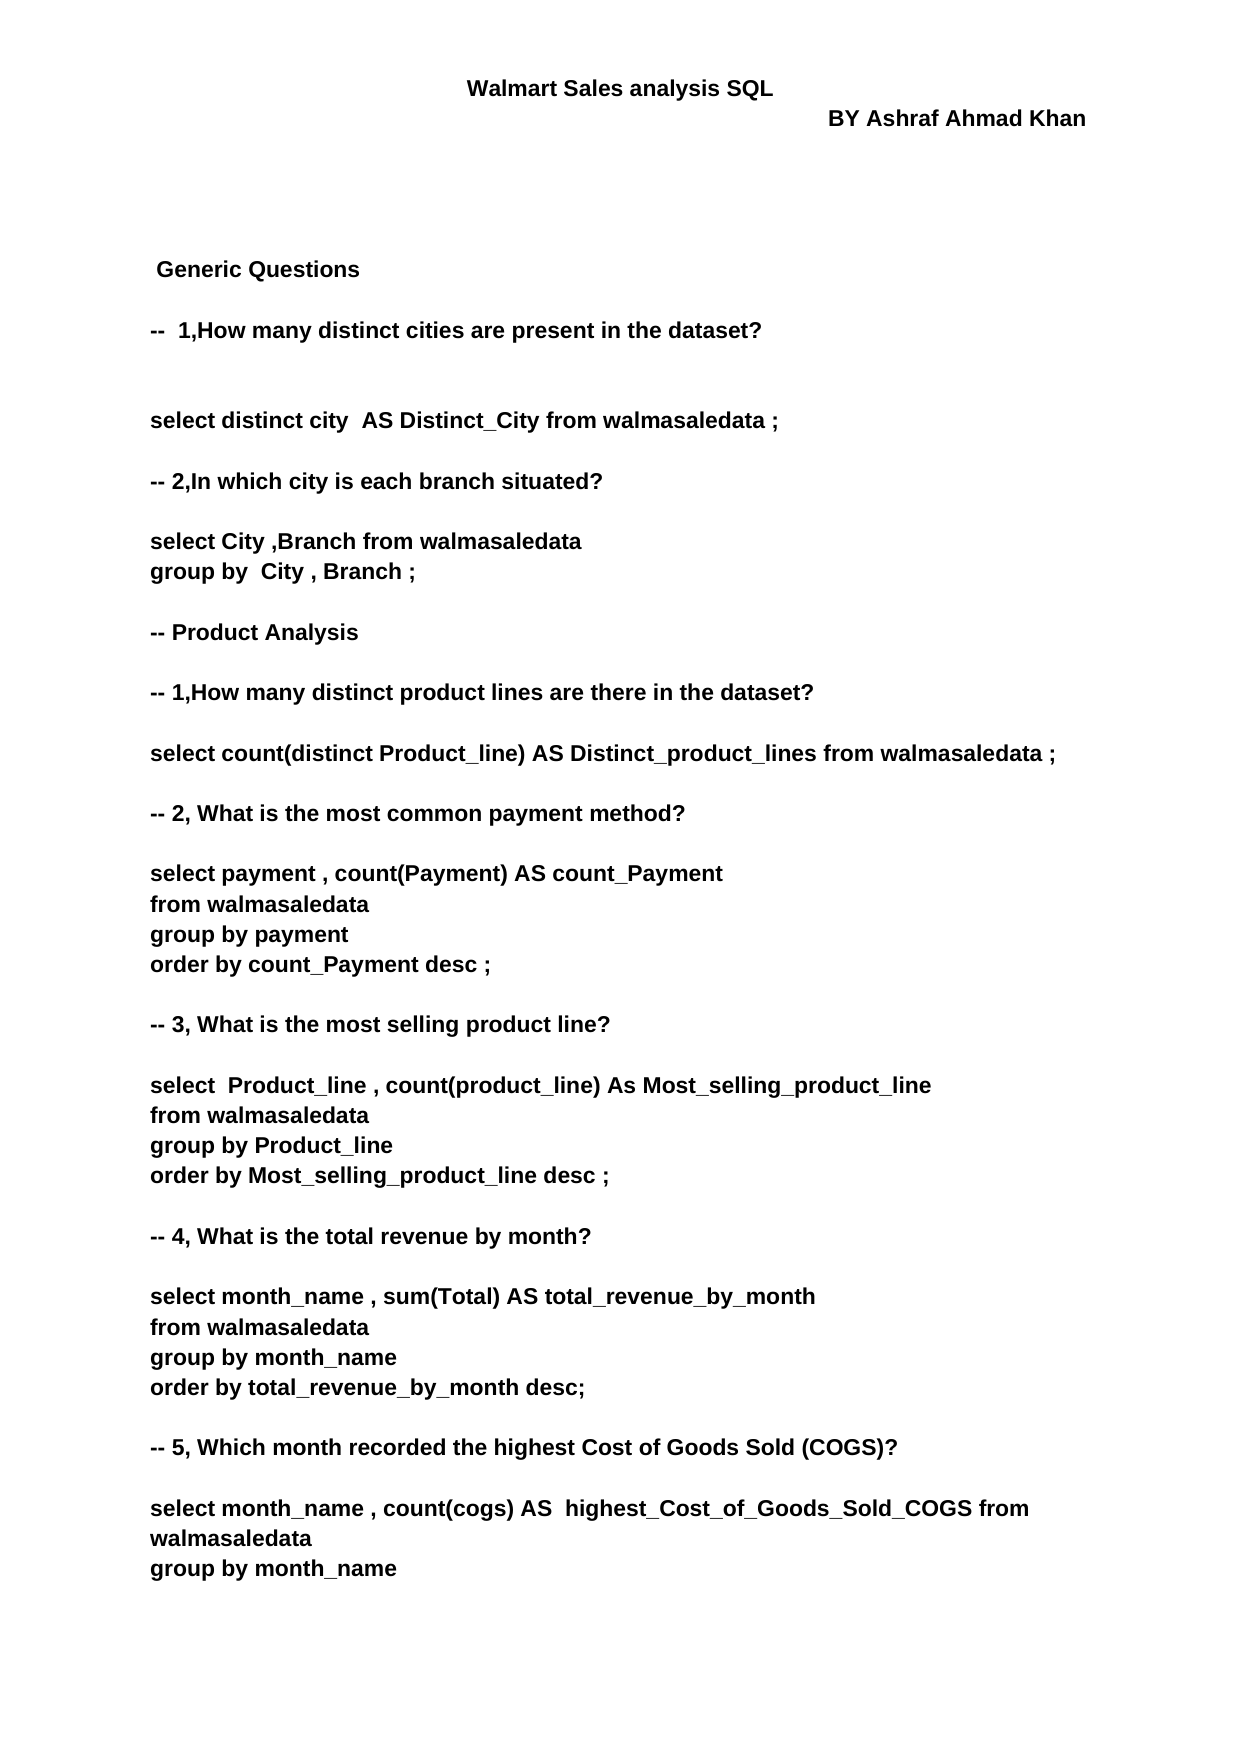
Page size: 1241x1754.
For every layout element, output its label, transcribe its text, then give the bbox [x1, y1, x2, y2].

text group by month_name [150, 1555, 1090, 1582]
text group by Product_line [150, 1132, 1090, 1159]
text select month_name , sum(Total) AS total_revenue_by_month [150, 1283, 1090, 1310]
text from walmasaledata [150, 1102, 1090, 1128]
text group by month_name [150, 1344, 1090, 1370]
text from walmasaledata [150, 891, 1090, 917]
text group by City , Branch ; [150, 558, 1090, 585]
text -- 1,How many distinct product lines are there in the dataset? [150, 679, 1090, 706]
text select month_name , count(cogs) AS highest_Cost_of_Goods_Sold_COGS from walmasaledata [150, 1495, 1090, 1551]
text -- 1,How many distinct cities are present in the dataset? [150, 317, 1090, 343]
text from walmasaledata [150, 1313, 1090, 1340]
text select count(distinct Product_line) AS Distinct_product_lines from walmasaledata ; [150, 739, 1090, 766]
text order by total_revenue_by_month desc; [150, 1374, 1090, 1400]
text select City ,Branch from walmasaledata [150, 528, 1090, 554]
text select Product_line , count(product_line) As Most_selling_product_line [150, 1072, 1090, 1098]
text select distinct city AS Distinct_City from walmasaledata ; [150, 407, 1090, 434]
text order by Most_selling_product_line desc ; [150, 1162, 1090, 1189]
text Generic Questions [150, 256, 1090, 283]
text -- 5, Which month recorded the highest Cost of Goods Sold (COGS)? [150, 1434, 1090, 1461]
text order by count_Payment desc ; [150, 951, 1090, 977]
text group by payment [150, 921, 1090, 947]
text -- Product Analysis [150, 619, 1090, 645]
text -- 2, What is the most common payment method? [150, 800, 1090, 826]
text -- 3, What is the most selling product line? [150, 1011, 1090, 1038]
text -- 2,In which city is each branch situated? [150, 468, 1090, 494]
text -- 4, What is the total revenue by month? [150, 1223, 1090, 1249]
text select payment , count(Payment) AS count_Payment [150, 860, 1090, 887]
